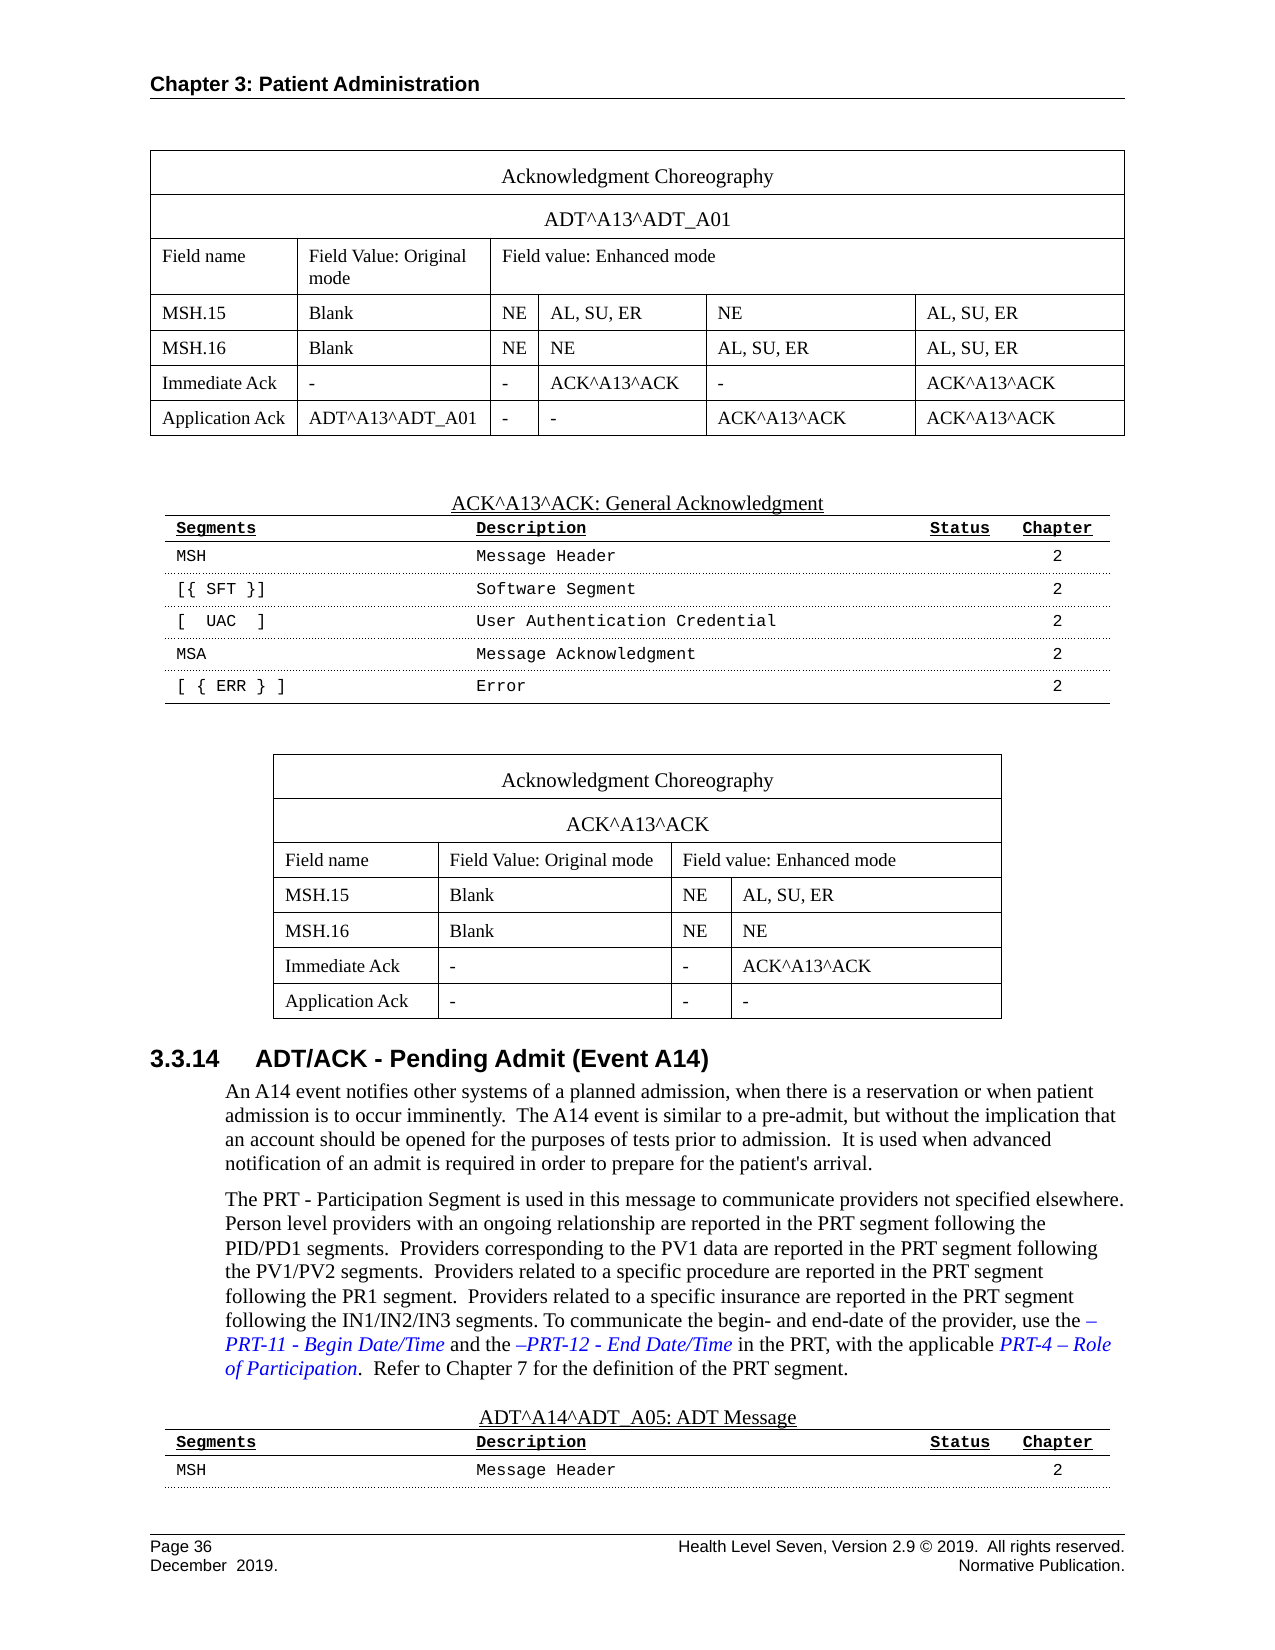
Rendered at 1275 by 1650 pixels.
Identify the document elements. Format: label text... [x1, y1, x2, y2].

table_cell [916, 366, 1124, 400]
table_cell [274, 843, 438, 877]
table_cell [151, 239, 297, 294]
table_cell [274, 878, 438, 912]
subtitle ADT/ACK - Pending Admit (Event A14) [150, 1043, 1125, 1072]
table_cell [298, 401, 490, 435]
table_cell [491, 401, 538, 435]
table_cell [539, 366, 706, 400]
text ADT^A14^ADT_A05: ADT Message [150, 1405, 1125, 1429]
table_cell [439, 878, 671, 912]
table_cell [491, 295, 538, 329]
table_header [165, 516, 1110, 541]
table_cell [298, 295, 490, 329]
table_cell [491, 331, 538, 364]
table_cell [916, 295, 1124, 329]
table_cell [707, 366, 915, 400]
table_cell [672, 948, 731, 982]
text ACK^A13^ACK: General Acknowledgment [150, 491, 1125, 515]
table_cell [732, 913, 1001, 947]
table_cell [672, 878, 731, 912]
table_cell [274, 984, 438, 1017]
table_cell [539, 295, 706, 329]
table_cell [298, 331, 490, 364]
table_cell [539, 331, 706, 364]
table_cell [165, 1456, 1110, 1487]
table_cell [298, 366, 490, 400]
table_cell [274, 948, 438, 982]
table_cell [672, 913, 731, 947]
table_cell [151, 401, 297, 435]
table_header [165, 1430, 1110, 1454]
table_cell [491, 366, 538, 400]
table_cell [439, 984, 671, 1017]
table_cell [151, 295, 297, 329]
text An A14 event notifies other systems of a planned admission, when there is a reservation or when patient admission is to occur imminently. The A14 event is similar to a pre-admit, but without the implication that an account should be opened for the purposes of tests prior to admission. It is used when advanced notification of an admit is required in order to prepare for the patient's arrival. [225, 1078, 1125, 1175]
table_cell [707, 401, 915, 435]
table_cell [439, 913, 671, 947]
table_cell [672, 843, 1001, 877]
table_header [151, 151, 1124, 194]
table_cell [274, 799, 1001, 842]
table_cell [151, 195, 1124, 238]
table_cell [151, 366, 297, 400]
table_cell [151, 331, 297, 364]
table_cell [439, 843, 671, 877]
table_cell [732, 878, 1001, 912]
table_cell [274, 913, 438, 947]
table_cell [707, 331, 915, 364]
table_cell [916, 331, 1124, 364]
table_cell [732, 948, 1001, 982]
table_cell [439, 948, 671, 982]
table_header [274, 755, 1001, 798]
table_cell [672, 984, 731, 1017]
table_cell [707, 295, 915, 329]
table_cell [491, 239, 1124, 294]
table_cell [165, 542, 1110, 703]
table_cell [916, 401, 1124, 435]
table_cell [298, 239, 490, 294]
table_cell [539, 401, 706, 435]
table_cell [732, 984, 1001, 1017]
